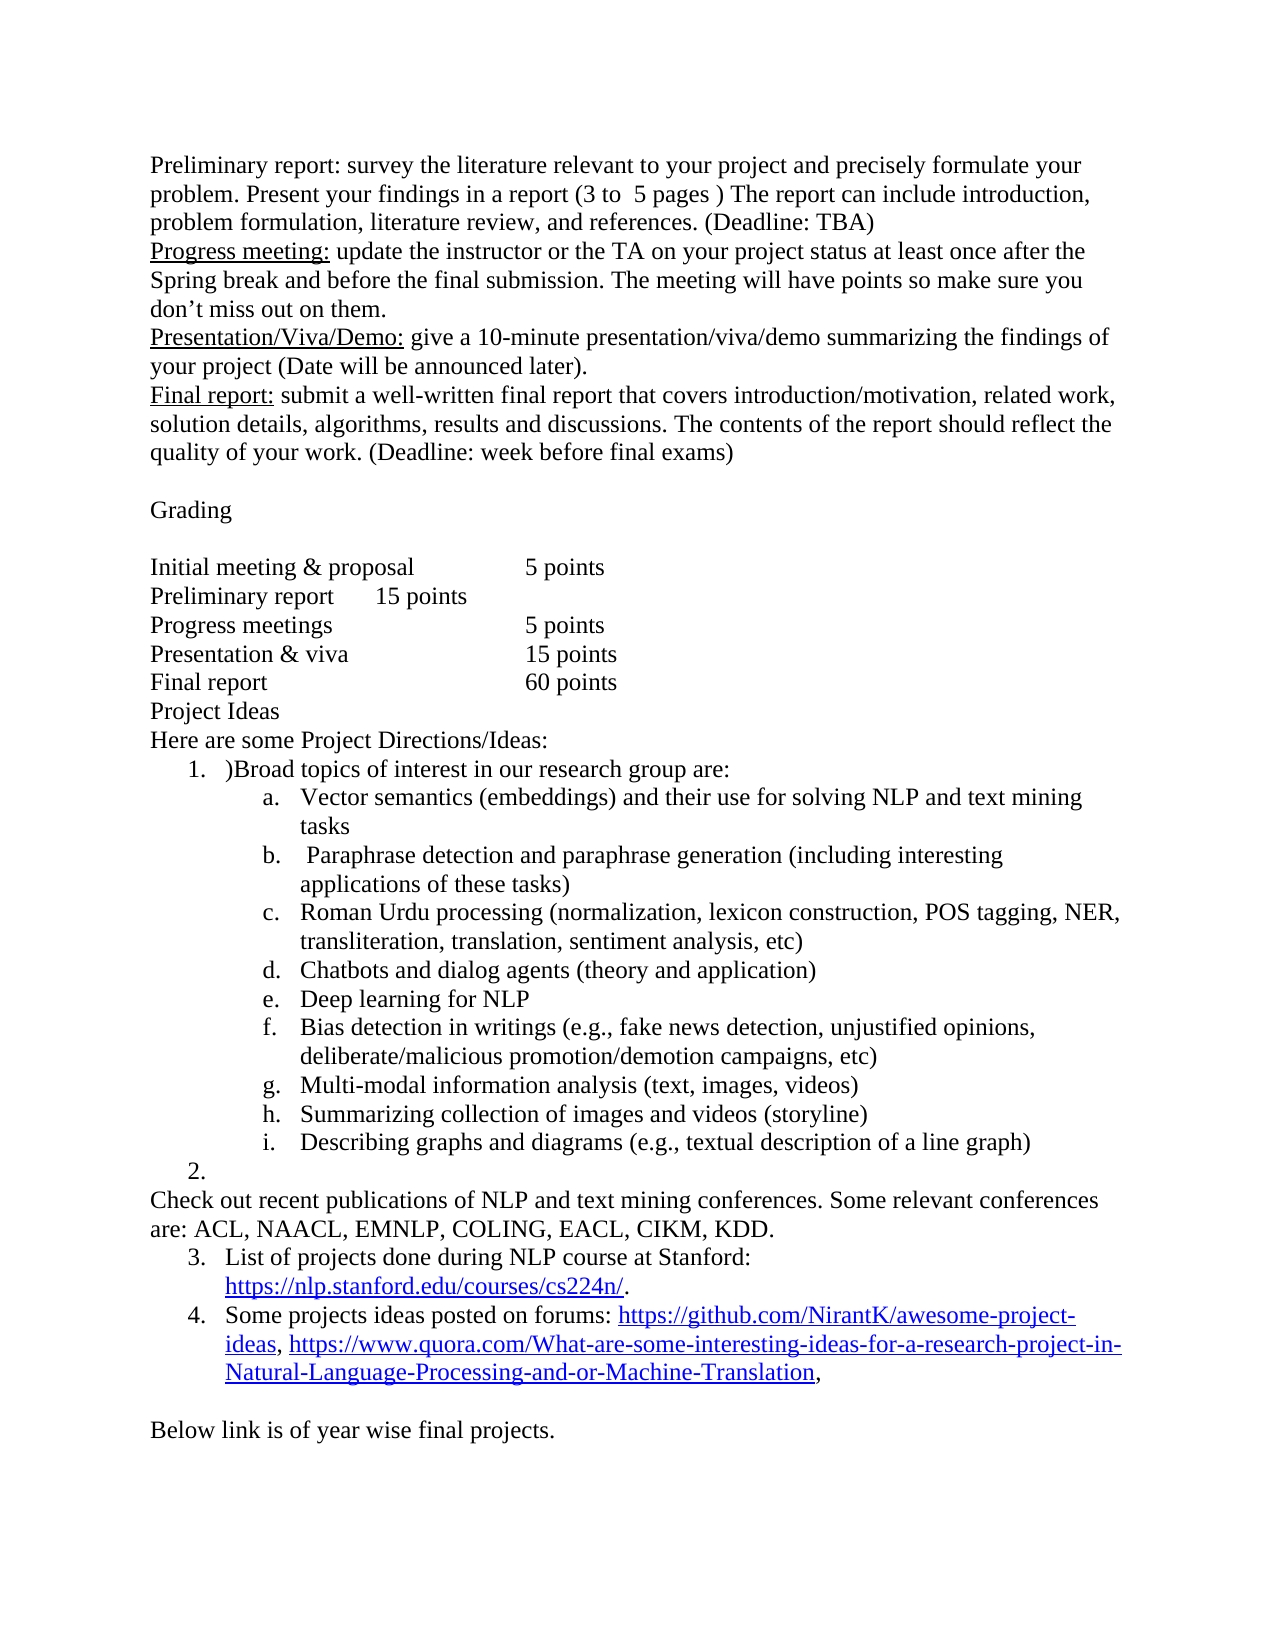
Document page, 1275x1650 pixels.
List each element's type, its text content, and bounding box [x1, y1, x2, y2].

list List of projects done during NLP course at Stanford: https://nlp.stanford.edu/courses/cs224n/. [187, 1242, 1125, 1300]
text Preliminary report 15 points [150, 581, 1125, 610]
text Check out recent publications of NLP and text mining conferences. Some relevant conferences are: ACL, NAACL, EMNLP, COLING, EACL, CIKM, KDD. [150, 1185, 1125, 1242]
text Progress meeting: update the instructor or the TA on your project status at least once after the Spring break and before the final submission. The meeting will have points so make sure you don’t miss out on them. [150, 236, 1125, 322]
list Describing graphs and diagrams (e.g., textual description of a line graph) [262, 1127, 1125, 1156]
text Presentation/Viva/Demo: give a 10-minute presentation/viva/demo summarizing the findings of your project (Date will be announced later). [150, 322, 1125, 380]
list Chatbots and dialog agents (theory and application) [262, 955, 1125, 984]
text Project Ideas [150, 696, 1125, 725]
list Deep learning for NLP [262, 984, 1125, 1012]
list Bias detection in writings (e.g., fake news detection, unjustified opinions, deliberate/malicious promotion/demotion campaigns, etc) [262, 1012, 1125, 1070]
text Below link is of year wise final projects. [150, 1415, 1125, 1444]
text Progress meetings 5 points [150, 610, 1125, 639]
list Multi-modal information analysis (text, images, videos) [262, 1070, 1125, 1099]
list Summarizing collection of images and videos (storyline) [262, 1099, 1125, 1127]
text Preliminary report: survey the literature relevant to your project and precisely formulate your problem. Present your findings in a report (3 to 5 pages ) The report can include introduction, problem formulation, literature review, and references. (Deadline: TBA) [150, 150, 1125, 236]
text Here are some Project Directions/Ideas: [150, 725, 1125, 754]
list Roman Urdu processing (normalization, lexicon construction, POS tagging, NER, transliteration, translation, sentiment analysis, etc) [262, 897, 1125, 955]
text Final report: submit a well-written final report that covers introduction/motivation, related work, solution details, algorithms, results and discussions. The contents of the report should reflect the quality of your work. (Deadline: week before final exams) [150, 380, 1125, 466]
text Grading [150, 495, 1125, 524]
text Presentation & viva 15 points [150, 639, 1125, 667]
list Vector semantics (embeddings) and their use for solving NLP and text mining tasks [262, 782, 1125, 840]
list )Broad topics of interest in our research group are: [187, 754, 1125, 782]
list Some projects ideas posted on forums: https://github.com/NirantK/awesome-project-ideas, https://www.quora.com/What-are-some-interesting-ideas-for-a-research-project-in-Natural-Language-Processing-and-or-Machine-Translation, [187, 1300, 1125, 1386]
list Paraphrase detection and paraphrase generation (including interesting applications of these tasks) [262, 840, 1125, 897]
text Initial meeting & proposal 5 points [150, 552, 1125, 581]
text Final report 60 points [150, 667, 1125, 696]
